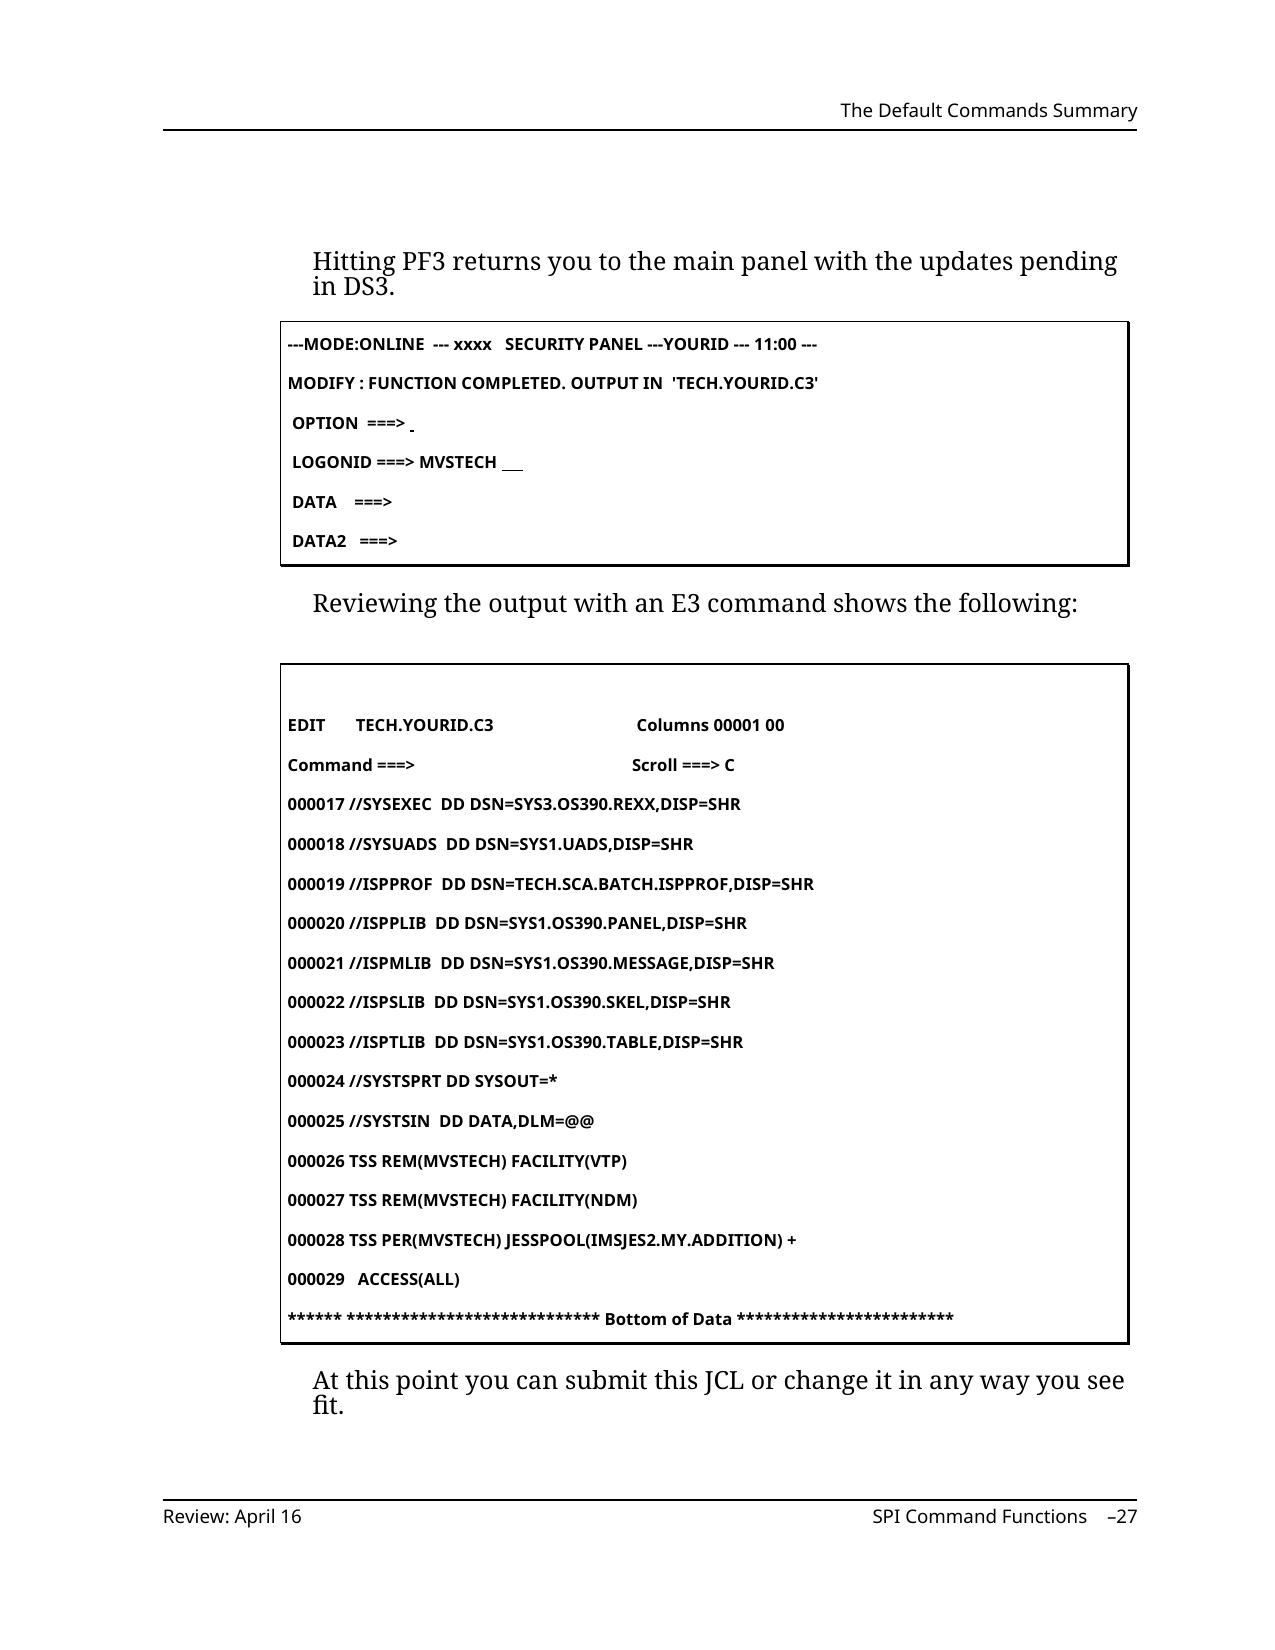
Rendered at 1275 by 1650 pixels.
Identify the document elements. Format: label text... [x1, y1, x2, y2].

text 000023 //ISPTLIB DD DSN=SYS1.OS390.TABLE,DISP=SHR [281, 1019, 1127, 1052]
text DATA2 ===> [281, 519, 1127, 564]
text 000019 //ISPPROF DD DSN=TECH.SCA.BATCH.ISPPROF,DISP=SHR [281, 861, 1127, 894]
text 000022 //ISPSLIB DD DSN=SYS1.OS390.SKEL,DISP=SHR [281, 980, 1127, 1012]
text 000021 //ISPMLIB DD DSN=SYS1.OS390.MESSAGE,DISP=SHR [281, 940, 1127, 973]
text ****** **************************** Bottom of Data ************************ [281, 1296, 1127, 1342]
text EDIT TECH.YOURID.C3 Columns 00001 00 [281, 703, 1127, 735]
text 000025 //SYSTSIN DD DATA,DLM=@@ [281, 1098, 1127, 1131]
text Hitting PF3 returns you to the main panel with the updates pending in DS3. [312, 225, 1137, 300]
text Command ===> Scroll ===> C [281, 742, 1127, 775]
text ---MODE:ONLINE --- xxxx SECURITY PANEL ---YOURID --- 11:00 --- [281, 322, 1127, 354]
text OPTION ===> [281, 400, 1127, 433]
text 000026 TSS REM(MVSTECH) FACILITY(VTP) [281, 1138, 1127, 1171]
text 000027 TSS REM(MVSTECH) FACILITY(NDM) [281, 1178, 1127, 1210]
text 000028 TSS PER(MVSTECH) JESSPOOL(IMSJES2.MY.ADDITION) + [281, 1217, 1127, 1250]
text 000017 //SYSEXEC DD DSN=SYS3.OS390.REXX,DISP=SHR [281, 782, 1127, 814]
text 000024 //SYSTSPRT DD SYSOUT=* [281, 1059, 1127, 1092]
text Reviewing the output with an E3 command shows the following: [312, 592, 1137, 642]
text At this point you can submit this JCL or change it in any way you see fit. [312, 1370, 1137, 1420]
text 000018 //SYSUADS DD DSN=SYS1.UADS,DISP=SHR [281, 821, 1127, 854]
text DATA ===> [281, 479, 1127, 512]
text 000020 //ISPPLIB DD DSN=SYS1.OS390.PANEL,DISP=SHR [281, 901, 1127, 933]
text 000029 ACCESS(ALL) [281, 1257, 1127, 1289]
text LOGONID ===> MVSTECH [281, 439, 1127, 472]
text MODIFY : FUNCTION COMPLETED. OUTPUT IN 'TECH.YOURID.C3' [281, 360, 1127, 393]
